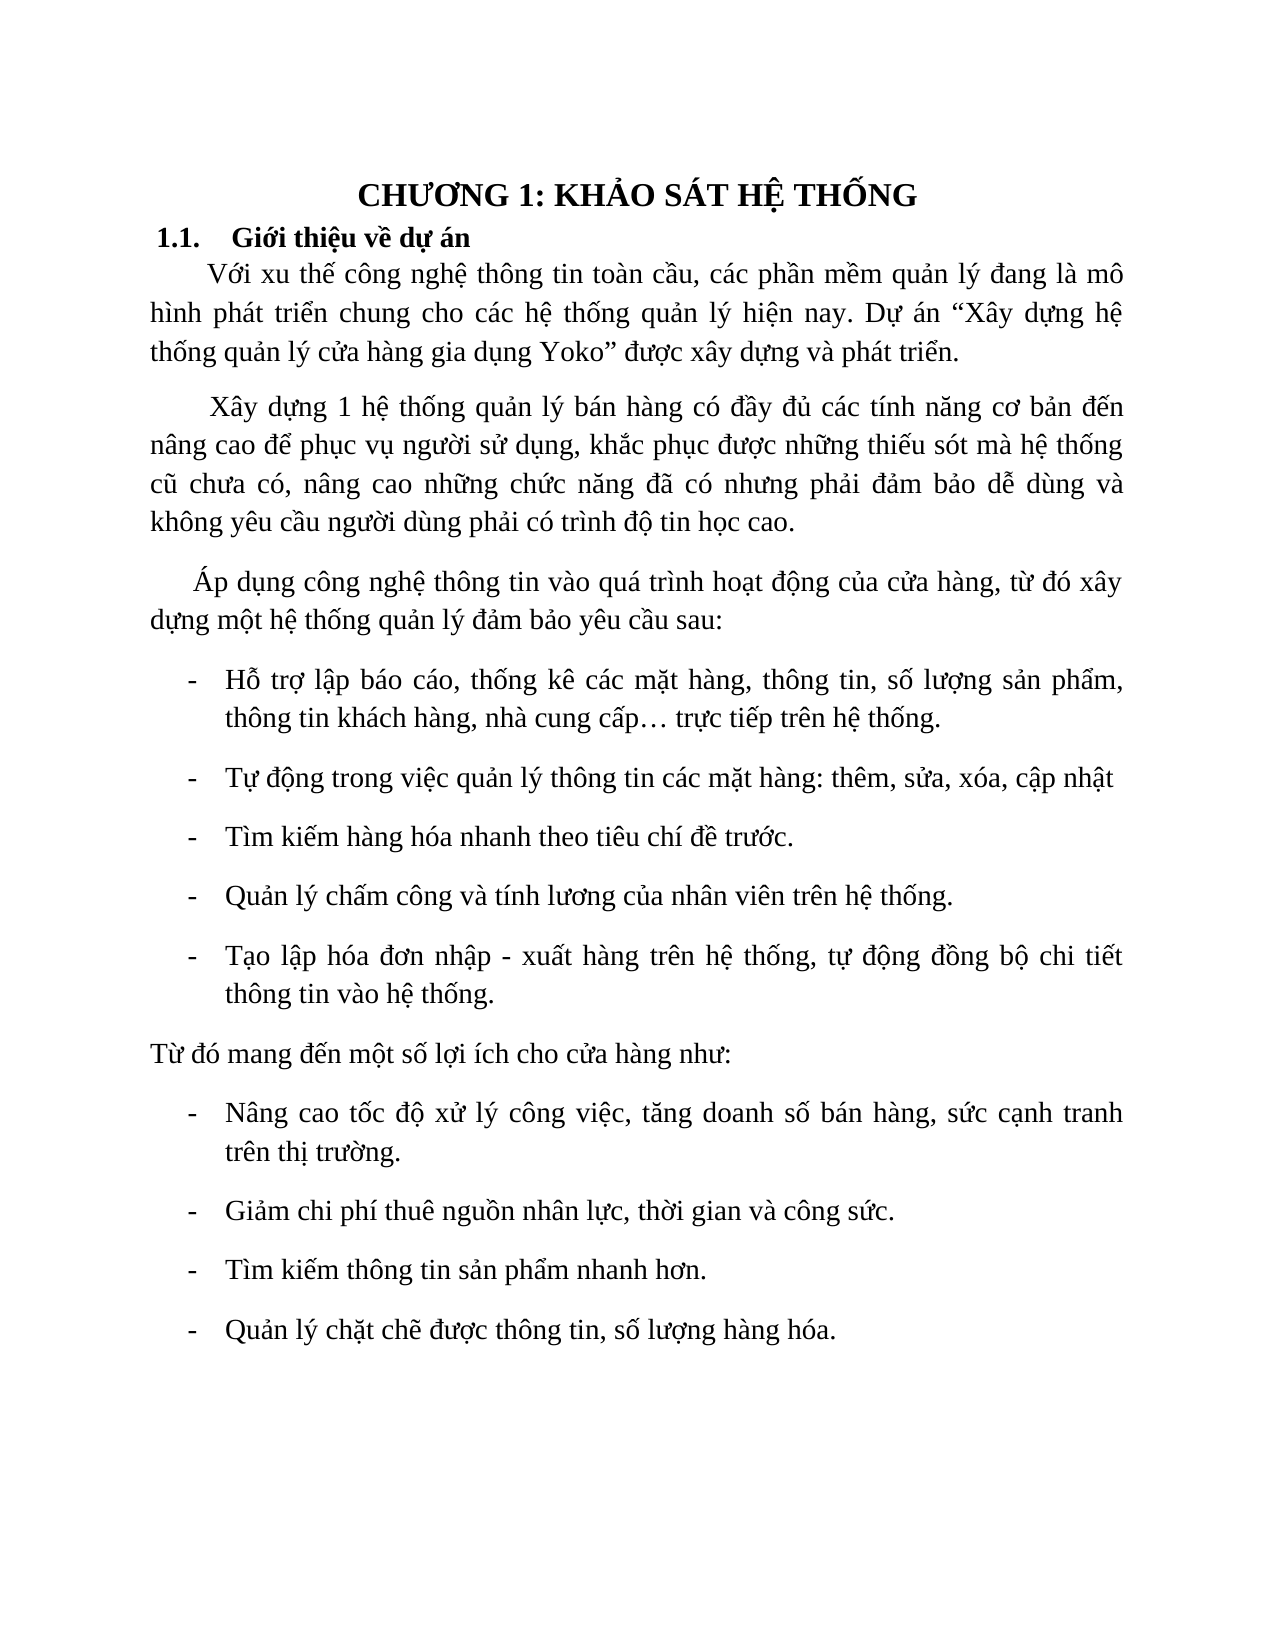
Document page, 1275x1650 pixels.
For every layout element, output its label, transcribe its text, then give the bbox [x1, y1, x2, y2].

text Với xu thế công nghệ thông tin toàn cầu, các phần mềm quản lý đang là mô hình phát triển chung cho các hệ thống quản lý hiện nay. Dự án “Xây dựng hệ thống quản lý cửa hàng gia dụng Yoko” được xây dựng và phát triển. [150, 257, 1125, 367]
text Áp dụng công nghệ thông tin vào quá trình hoạt động của cửa hàng, từ đó xây dựng một hệ thống quản lý đảm bảo yêu cầu sau: [150, 564, 1125, 636]
subtitle CHƯƠNG 1: KHẢO SÁT HỆ THỐNG [150, 175, 1125, 213]
subtitle Giới thiệu về dự án [156, 221, 1125, 254]
list Tìm kiếm thông tin sản phẩm nhanh hơn. [187, 1252, 1125, 1286]
list Giảm chi phí thuê nguồn nhân lực, thời gian và công sức. [187, 1193, 1125, 1227]
list Quản lý chặt chẽ được thông tin, số lượng hàng hóa. [187, 1312, 1125, 1345]
text Xây dựng 1 hệ thống quản lý bán hàng có đầy đủ các tính năng cơ bản đến nâng cao để phục vụ người sử dụng, khắc phục được những thiếu sót mà hệ thống cũ chưa có, nâng cao những chức năng đã có nhưng phải đảm bảo dễ dùng và không yêu cầu người dùng phải có trình độ tin học cao. [150, 389, 1125, 538]
list Quản lý chấm công và tính lương của nhân viên trên hệ thống. [187, 878, 1125, 912]
list Tự động trong việc quản lý thông tin các mặt hàng: thêm, sửa, xóa, cập nhật [187, 760, 1125, 793]
list Hỗ trợ lập báo cáo, thống kê các mặt hàng, thông tin, số lượng sản phẩm, thông tin khách hàng, nhà cung cấp… trực tiếp trên hệ thống. [187, 662, 1125, 734]
list Tạo lập hóa đơn nhập - xuất hàng trên hệ thống, tự động đồng bộ chi tiết thông tin vào hệ thống. [187, 938, 1125, 1010]
text Từ đó mang đến một số lợi ích cho cửa hàng như: [150, 1036, 1125, 1069]
list Tìm kiếm hàng hóa nhanh theo tiêu chí đề trước. [187, 819, 1125, 853]
list Nâng cao tốc độ xử lý công việc, tăng doanh số bán hàng, sức cạnh tranh trên thị trường. [187, 1095, 1125, 1167]
